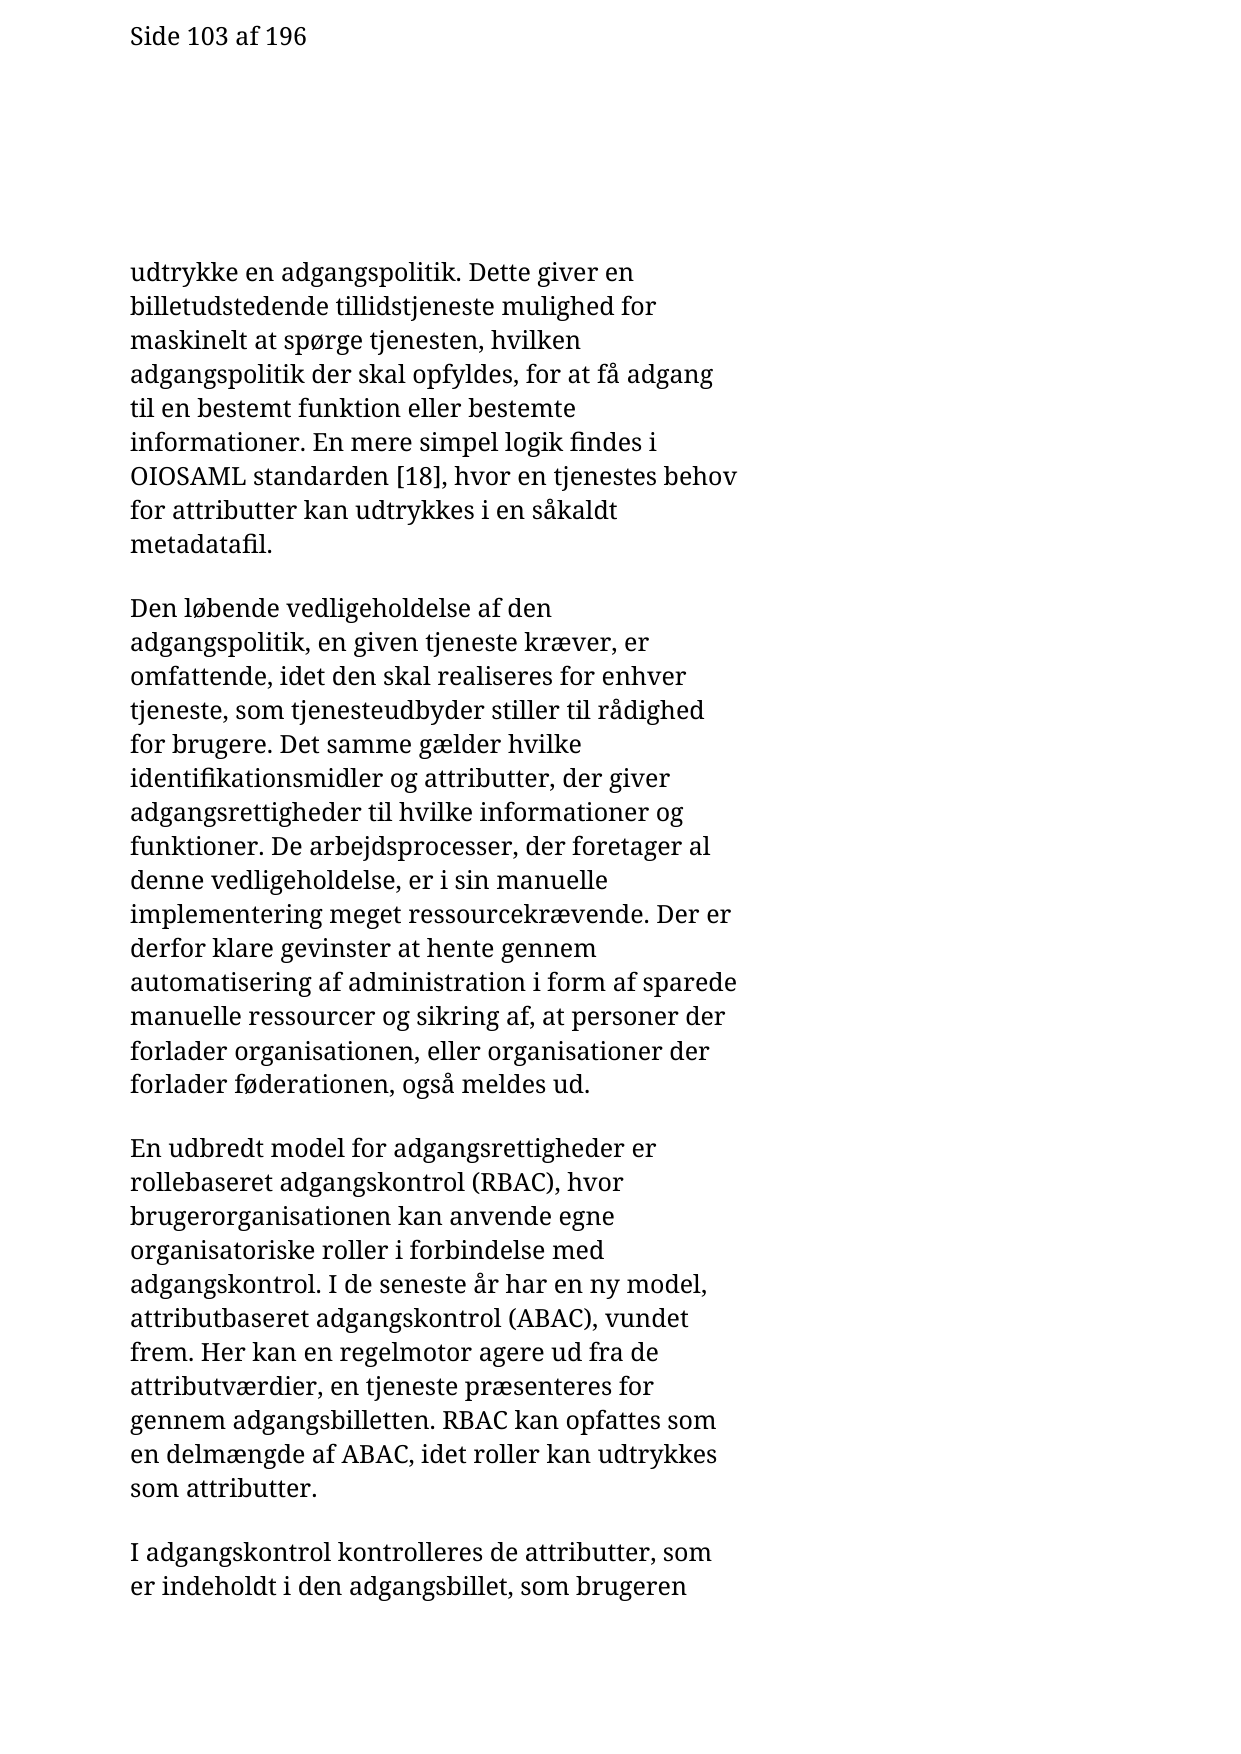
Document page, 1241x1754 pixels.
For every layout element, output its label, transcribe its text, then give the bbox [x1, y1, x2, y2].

text Den løbende vedligeholdelse af den adgangspolitik, en given tjeneste kræver, er omfattende, idet den skal realiseres for enhver tjeneste, som tjenesteudbyder stiller til rådighed for brugere. Det samme gælder hvilke identifikationsmidler og attributter, der giver adgangsrettigheder til hvilke informationer og funktioner. De arbejdsprocesser, der foretager al denne vedligeholdelse, er i sin manuelle implementering meget ressourcekrævende. Der er derfor klare gevinster at hente gennem automatisering af administration i form af sparede manuelle ressourcer og sikring af, at personer der forlader organisationen, eller organisationer der forlader føderationen, også meldes ud. [130, 590, 738, 1101]
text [130, 254, 738, 561]
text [130, 1534, 738, 1602]
text En udbredt model for adgangsrettigheder er rollebaseret adgangskontrol (RBAC), hvor brugerorganisationen kan anvende egne organisatoriske roller i forbindelse med adgangskontrol. I de seneste år har en ny model, attributbaseret adgangskontrol (ABAC), vundet frem. Her kan en regelmotor agere ud fra de attributværdier, en tjeneste præsenteres for gennem adgangsbilletten. RBAC kan opfattes som en delmængde af ABAC, idet roller kan udtrykkes som attributter. [130, 1130, 738, 1505]
